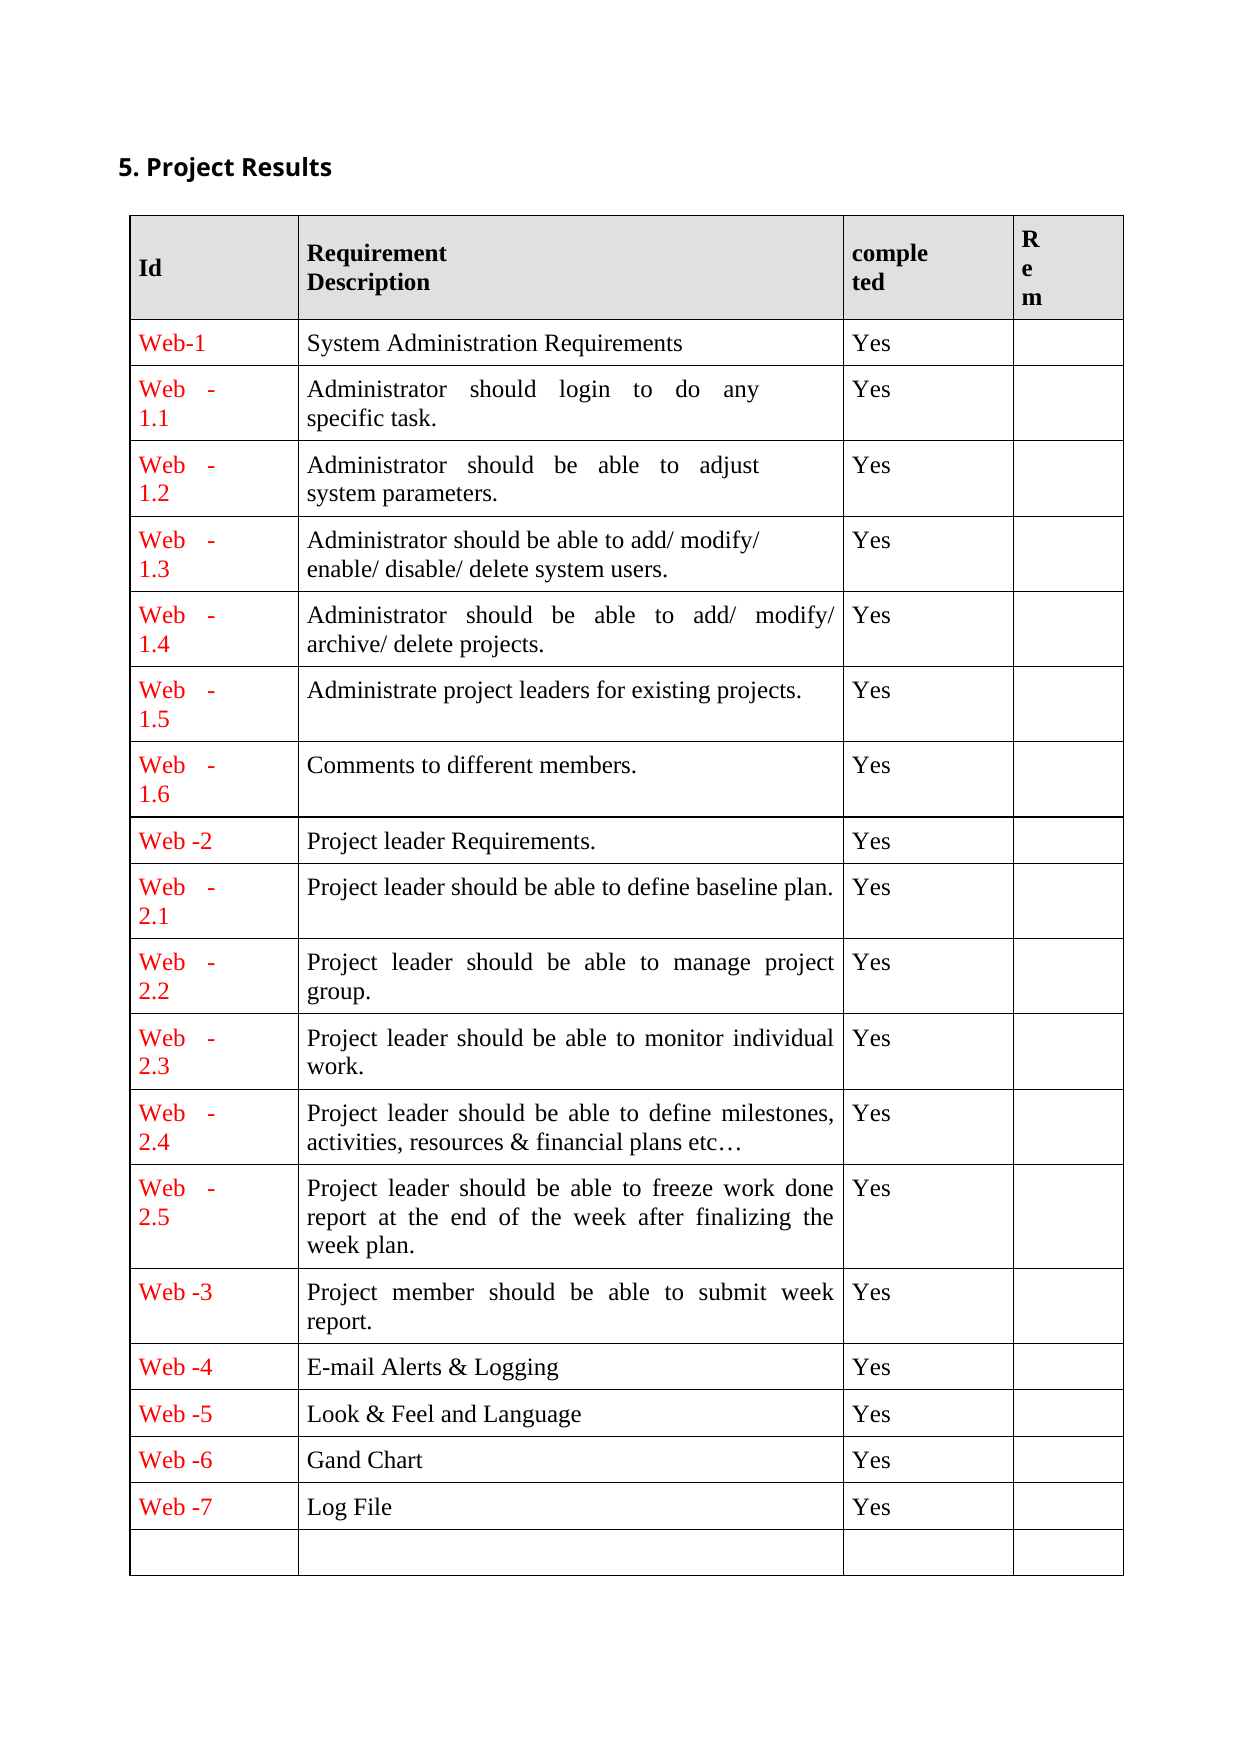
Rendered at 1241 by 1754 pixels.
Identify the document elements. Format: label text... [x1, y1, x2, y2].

table_cell [1014, 818, 1123, 863]
table_cell [1014, 1483, 1123, 1529]
table_cell Web -1.5 [131, 667, 298, 741]
table_cell [1014, 939, 1123, 1013]
table_cell E-mail Alerts & Logging [299, 1344, 843, 1389]
table_cell [844, 1530, 1013, 1575]
table_cell Yes [844, 1269, 1013, 1343]
table_cell [1014, 320, 1123, 365]
table_cell Gand Chart [299, 1437, 843, 1482]
table_cell Project leader Requirements. [299, 818, 843, 863]
table_cell [299, 1530, 843, 1575]
table_cell Yes [844, 1165, 1013, 1268]
table_cell [1014, 1165, 1123, 1268]
table_cell System Administration Requirements [299, 320, 843, 365]
table_cell Project member should be able to submit week report. [299, 1269, 843, 1343]
table_cell Yes [844, 517, 1013, 591]
table_cell [1014, 1437, 1123, 1482]
table_cell [1014, 592, 1123, 666]
table_cell Web -1.3 [131, 517, 298, 591]
table_cell Yes [844, 1390, 1013, 1436]
table_cell [1014, 1269, 1123, 1343]
table_cell Yes [844, 667, 1013, 741]
table_cell [1014, 441, 1123, 516]
table_cell Log File [299, 1483, 843, 1529]
table_cell [1014, 1390, 1123, 1436]
table_cell Web -1.2 [131, 441, 298, 516]
table_cell Web -6 [131, 1437, 298, 1482]
text 5. Project Results [118, 149, 1122, 183]
table_cell Web -2.3 [131, 1014, 298, 1088]
table_cell Yes [844, 818, 1013, 863]
table_cell Administrator should be able to adjust system parameters. [299, 441, 843, 516]
table_cell [1014, 742, 1123, 816]
table_cell Project leader should be able to monitor individual work. [299, 1014, 843, 1088]
table_cell Web -2.5 [131, 1165, 298, 1268]
table_cell Web -2.4 [131, 1090, 298, 1164]
table_cell Project leader should be able to freeze work done report at the end of the week after finalizing the week plan. [299, 1165, 843, 1268]
table_cell [1014, 1530, 1123, 1575]
table_cell Yes [844, 939, 1013, 1013]
table_cell Project leader should be able to define baseline plan. [299, 864, 843, 938]
table_cell Yes [844, 366, 1013, 440]
table_cell Web -7 [131, 1483, 298, 1529]
table_cell Yes [844, 441, 1013, 516]
table_header completed [844, 216, 1013, 319]
table_cell Web -1.6 [131, 742, 298, 816]
table_cell Project leader should be able to manage project group. [299, 939, 843, 1013]
table_cell [131, 1530, 298, 1575]
table_cell Yes [844, 1437, 1013, 1482]
table_cell Yes [844, 864, 1013, 938]
table_cell Look & Feel and Language [299, 1390, 843, 1436]
table_cell Web -3 [131, 1269, 298, 1343]
table_cell Web -4 [131, 1344, 298, 1389]
table_cell Yes [844, 1014, 1013, 1088]
table_cell Web -5 [131, 1390, 298, 1436]
table_cell Yes [844, 742, 1013, 816]
table_cell [1014, 1014, 1123, 1088]
table_cell Web -1.4 [131, 592, 298, 666]
table_cell [1014, 667, 1123, 741]
table_cell Administrator should be able to add/ modify/ enable/ disable/ delete system users. [299, 517, 843, 591]
table_cell Administrator should be able to add/ modify/ archive/ delete projects. [299, 592, 843, 666]
table_cell Comments to different members. [299, 742, 843, 816]
table_cell Yes [844, 1344, 1013, 1389]
table_cell Administrate project leaders for existing projects. [299, 667, 843, 741]
table_header Id [131, 216, 298, 319]
table_cell Project leader should be able to define milestones, activities, resources & financial plans etc… [299, 1090, 843, 1164]
table_cell Web -2 [131, 818, 298, 863]
table_cell Yes [844, 592, 1013, 666]
table_cell Yes [844, 320, 1013, 365]
table_cell Web-1 [131, 320, 298, 365]
table_cell Yes [844, 1483, 1013, 1529]
table_cell Web -2.2 [131, 939, 298, 1013]
table_cell [1014, 1090, 1123, 1164]
table_cell [1014, 517, 1123, 591]
table_cell Web -1.1 [131, 366, 298, 440]
table_cell [1014, 1344, 1123, 1389]
table_cell [1014, 366, 1123, 440]
table_cell [1014, 864, 1123, 938]
table_header Rem [1014, 216, 1123, 319]
table_header Requirement Description [299, 216, 843, 319]
table_cell Administrator should login to do any specific task. [299, 366, 843, 440]
table_cell Web -2.1 [131, 864, 298, 938]
table_cell Yes [844, 1090, 1013, 1164]
